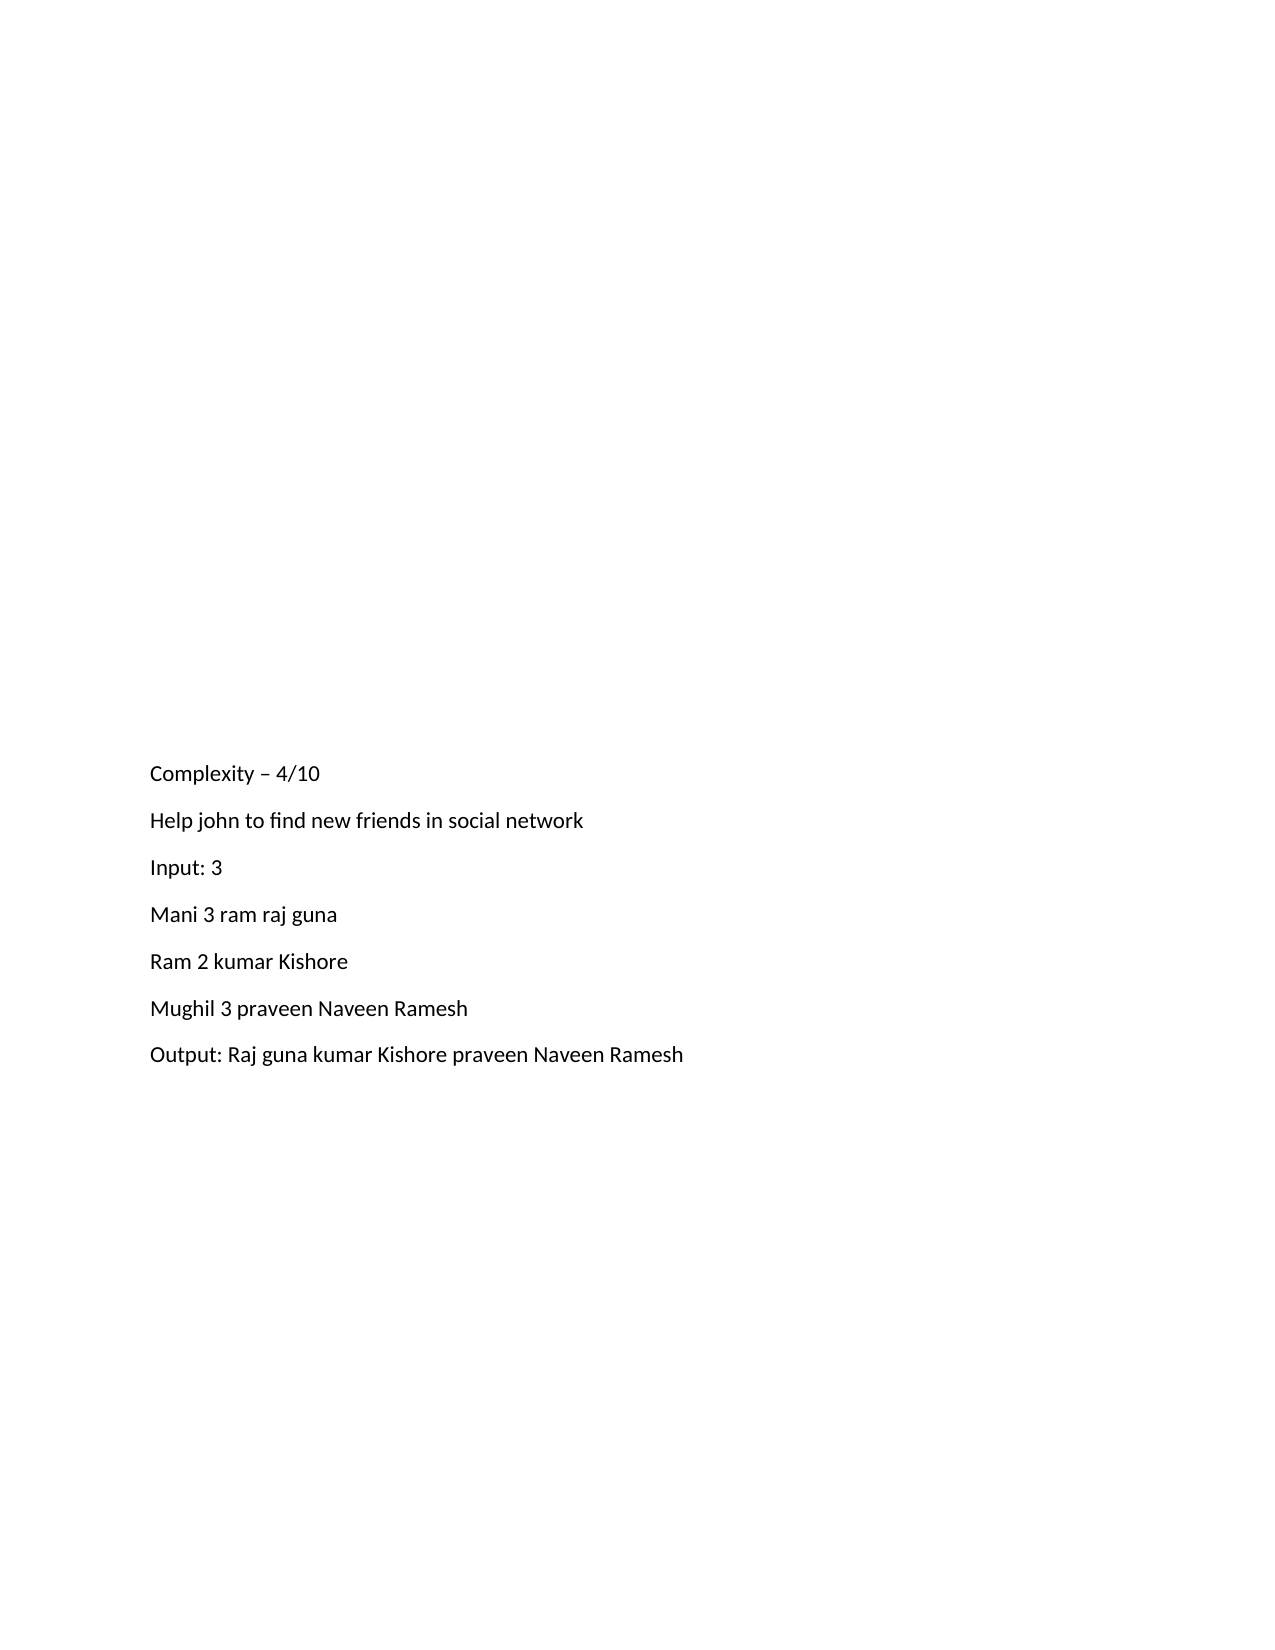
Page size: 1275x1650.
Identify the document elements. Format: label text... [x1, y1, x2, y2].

text Output: Raj guna kumar Kishore praveen Naveen Ramesh [150, 1041, 1125, 1069]
text Input: 3 [150, 853, 1125, 881]
text Mani 3 ram raj guna [150, 900, 1125, 928]
text Complexity – 4/10 [150, 759, 1125, 787]
text Help john to find new friends in social network [150, 806, 1125, 834]
text Ram 2 kumar Kishore [150, 947, 1125, 975]
text Mughil 3 praveen Naveen Ramesh [150, 994, 1125, 1022]
